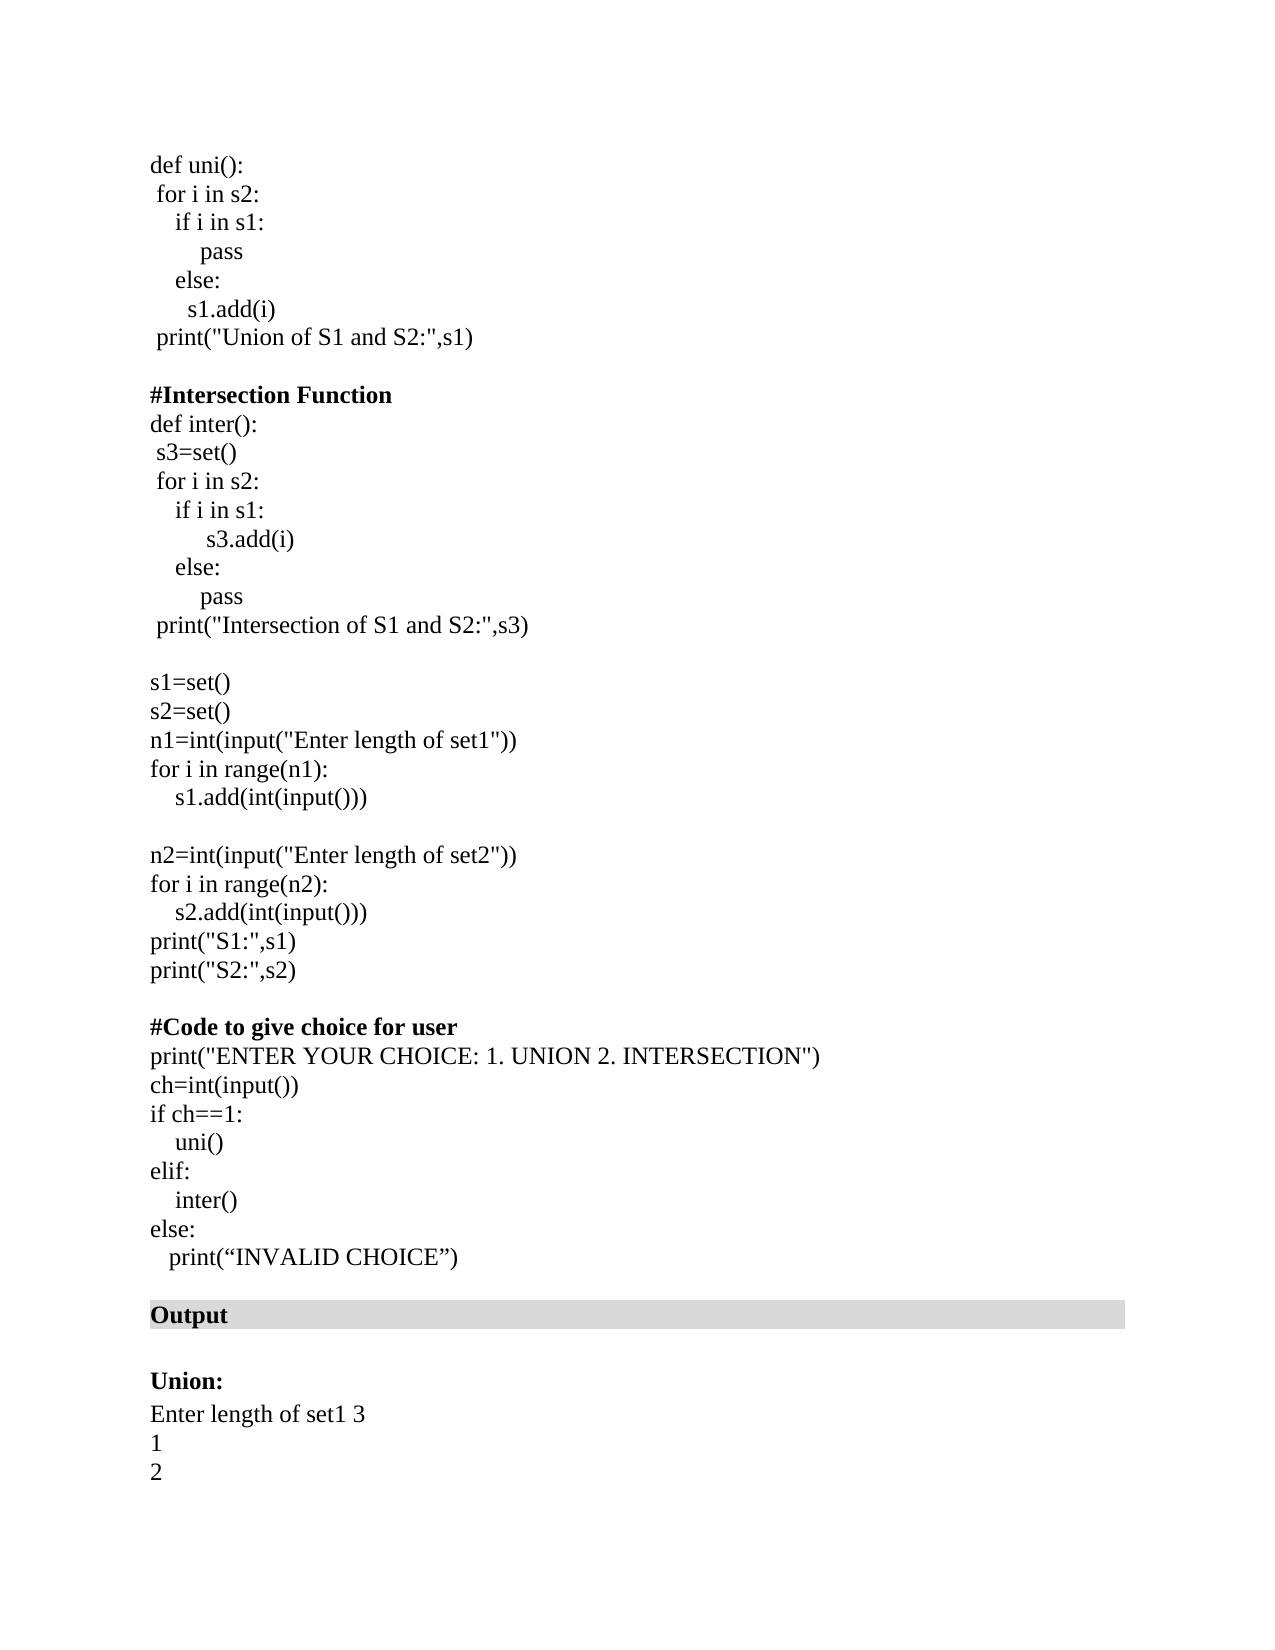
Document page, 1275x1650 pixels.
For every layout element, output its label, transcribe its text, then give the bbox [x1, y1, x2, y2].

text uni() [150, 1127, 1125, 1156]
text n2=int(input("Enter length of set2")) [150, 840, 1125, 869]
text inter() [150, 1185, 1125, 1214]
text elif: [150, 1156, 1125, 1185]
text s1=set() [150, 667, 1125, 696]
text s3.add(i) [150, 524, 1125, 552]
text pass [150, 581, 1125, 610]
text if i in s1: [150, 495, 1125, 524]
text if ch==1: [150, 1099, 1125, 1127]
text ch=int(input()) [150, 1070, 1125, 1099]
text print("S1:",s1) [150, 926, 1125, 955]
text else: [150, 552, 1125, 581]
text for i in s2: [150, 179, 1125, 207]
text Output [150, 1300, 1125, 1329]
text 2 [150, 1457, 1125, 1485]
text s3=set() [150, 437, 1125, 466]
text Union: [150, 1366, 1125, 1395]
text for i in s2: [150, 466, 1125, 495]
text s2.add(int(input())) [150, 897, 1125, 926]
text def uni(): [150, 150, 1125, 179]
text #Intersection Function [150, 380, 1125, 409]
text 1 [150, 1428, 1125, 1457]
text s1.add(int(input())) [150, 782, 1125, 811]
text for i in range(n1): [150, 754, 1125, 782]
text def inter(): [150, 409, 1125, 437]
text else: [150, 1214, 1125, 1242]
text pass [150, 236, 1125, 265]
text print("S2:",s2) [150, 955, 1125, 984]
text print("Union of S1 and S2:",s1) [150, 322, 1125, 351]
text if i in s1: [150, 207, 1125, 236]
text else: [150, 265, 1125, 294]
text s2=set() [150, 696, 1125, 725]
text for i in range(n2): [150, 869, 1125, 897]
text s1.add(i) [150, 294, 1125, 322]
text n1=int(input("Enter length of set1")) [150, 725, 1125, 754]
text print(“INVALID CHOICE”) [150, 1242, 1125, 1271]
text Enter length of set1 3 [150, 1399, 1125, 1428]
text print("Intersection of S1 and S2:",s3) [150, 610, 1125, 639]
text #Code to give choice for user [150, 1012, 1125, 1041]
text print("ENTER YOUR CHOICE: 1. UNION 2. INTERSECTION") [150, 1041, 1125, 1070]
